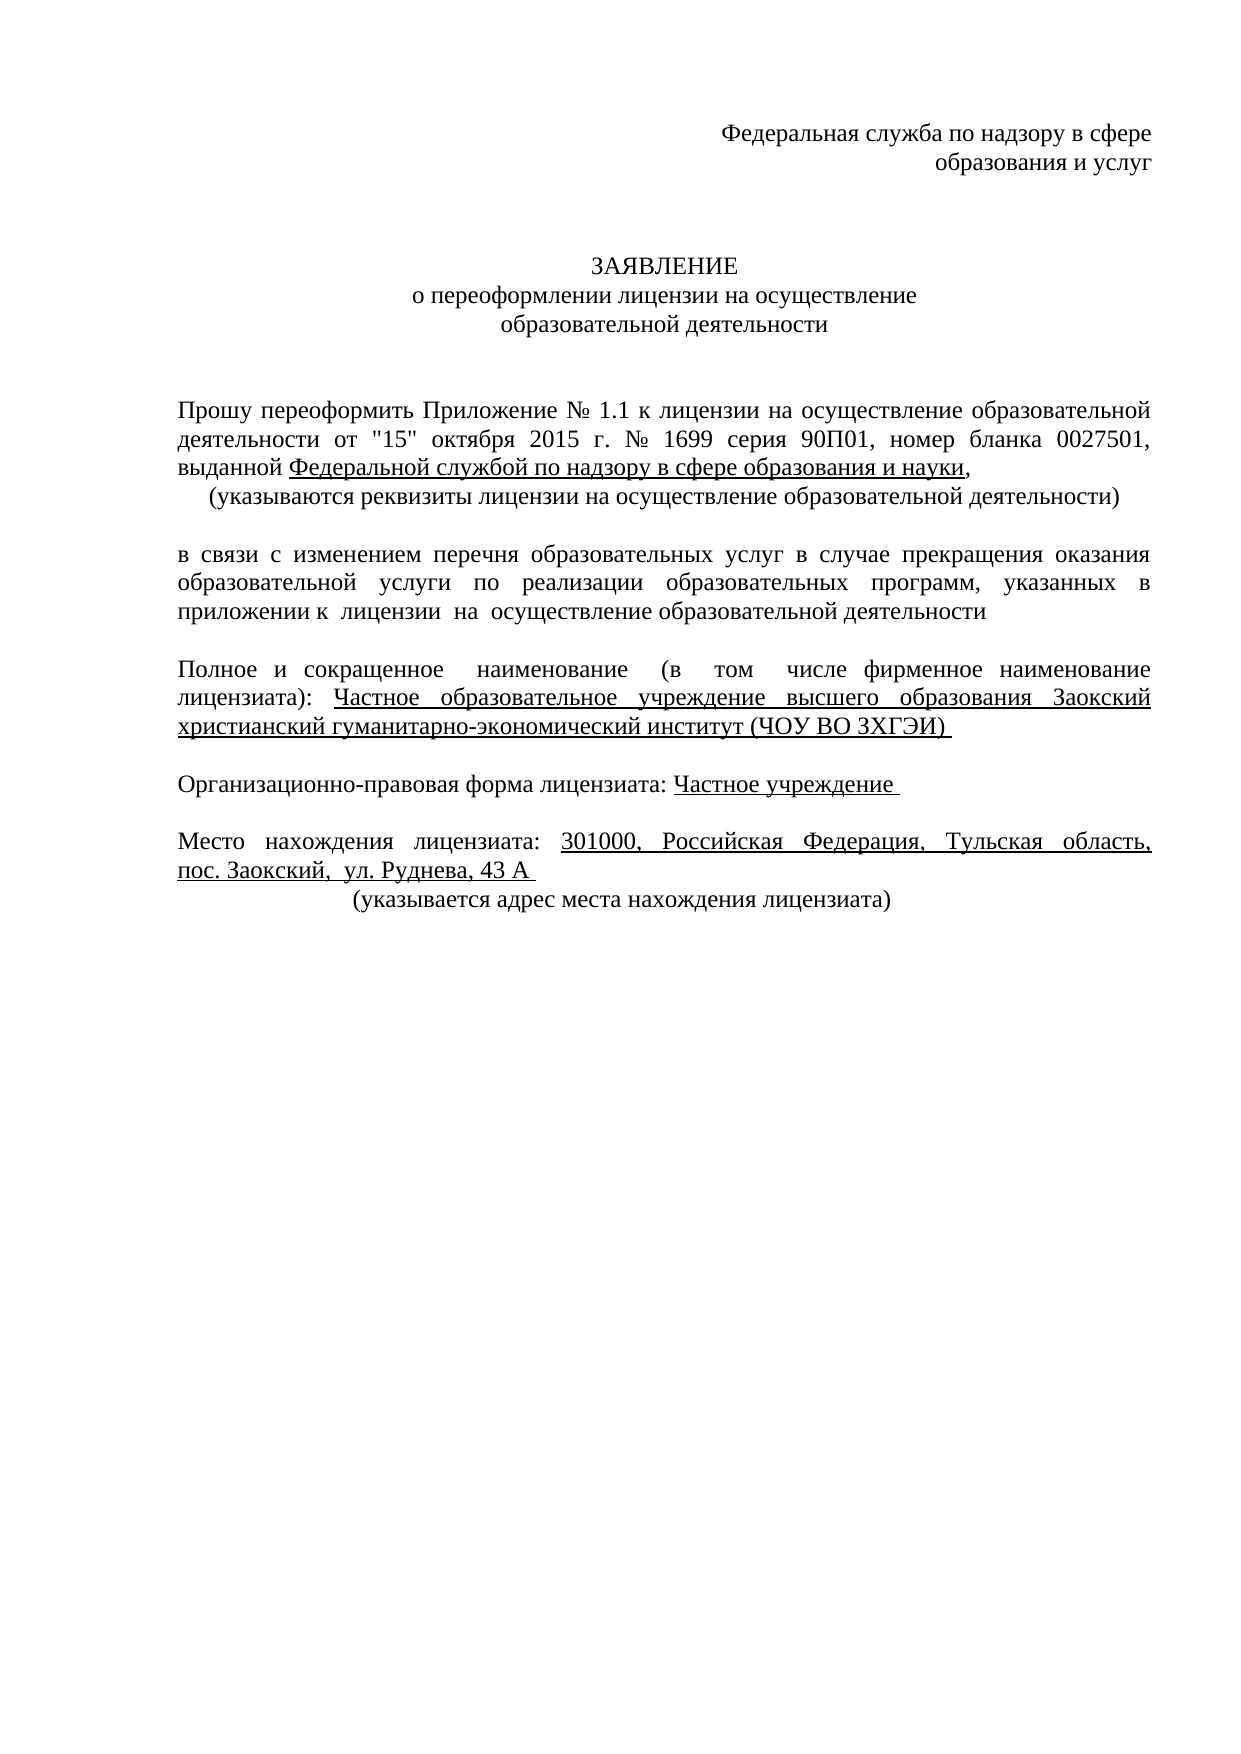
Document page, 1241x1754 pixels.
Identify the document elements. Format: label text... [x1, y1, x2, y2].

text Полное и сокращенное наименование (в том числе фирменное наименование лицензиата): Частное образовательное учреждение высшего образования Заокский христианский гуманитарно-экономический институт (ЧОУ ВО ЗХГЭИ) [177, 654, 1152, 740]
text образования и услуг [652, 147, 1152, 176]
text ЗАЯВЛЕНИЕ [177, 251, 1152, 280]
text Место нахождения лицензиата: 301000, Российская Федерация, Тульская область, пос. Заокский, ул. Руднева, 43 А [177, 826, 1152, 884]
text Федеральная служба по надзору в сфере [652, 118, 1152, 147]
text Прошу переоформить Приложение № 1.1 к лицензии на осуществление образовательной деятельности от "15" октября 2015 г. № 1699 серия 90П01, номер бланка 0027501, выданной Федеральной службой по надзору в сфере образования и науки, [177, 395, 1152, 481]
text Организационно-правовая форма лицензиата: Частное учреждение [177, 769, 1152, 797]
text (указывается адрес места нахождения лицензиата) [177, 884, 1152, 912]
text образовательной деятельности [177, 309, 1152, 337]
text о переоформлении лицензии на осуществление [177, 280, 1152, 309]
text в связи с изменением перечня образовательных услуг в случае прекращения оказания образовательной услуги по реализации образовательных программ, указанных в приложении к лицензии на осуществление образовательной деятельности [177, 539, 1152, 625]
text (указываются реквизиты лицензии на осуществление образовательной деятельности) [177, 481, 1152, 510]
